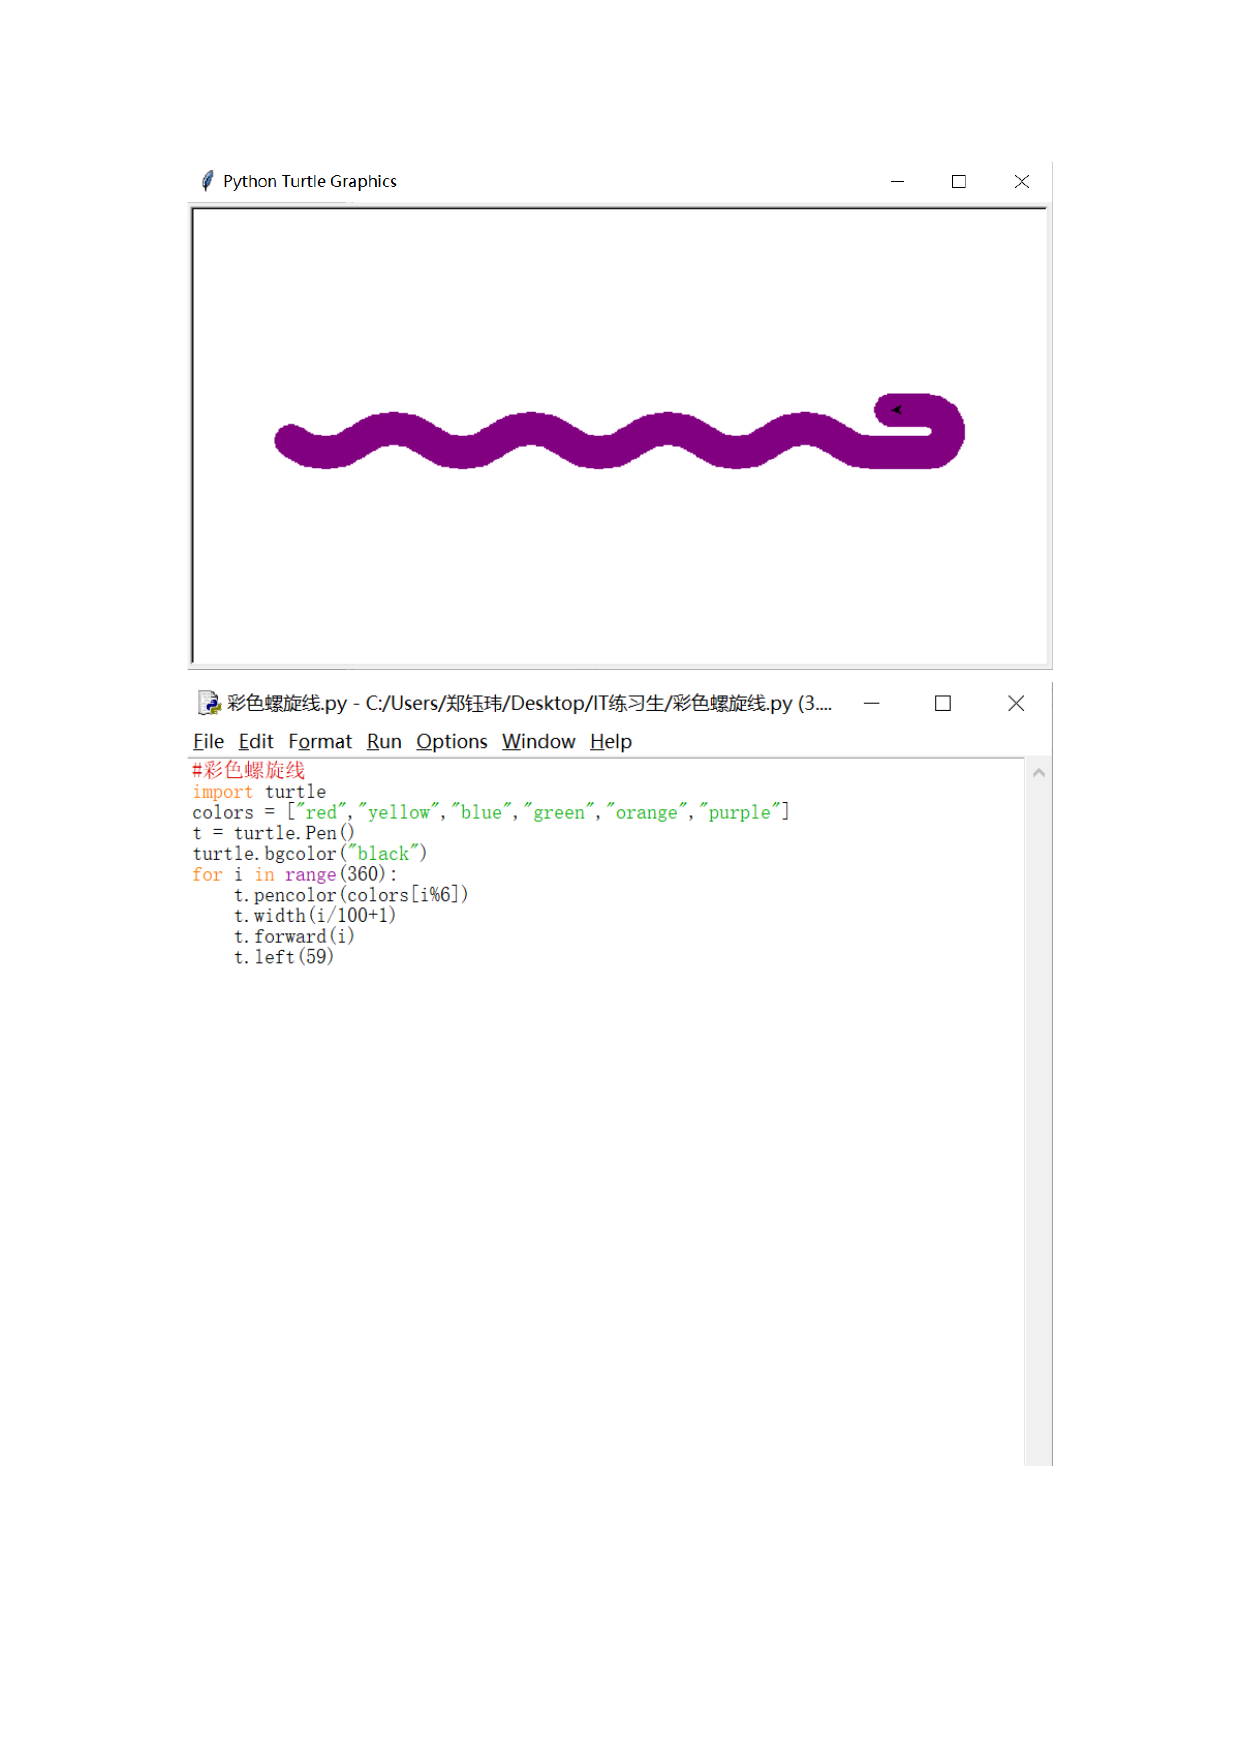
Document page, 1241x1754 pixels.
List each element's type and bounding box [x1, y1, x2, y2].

picture [187, 682, 1053, 1466]
picture [187, 162, 1053, 670]
